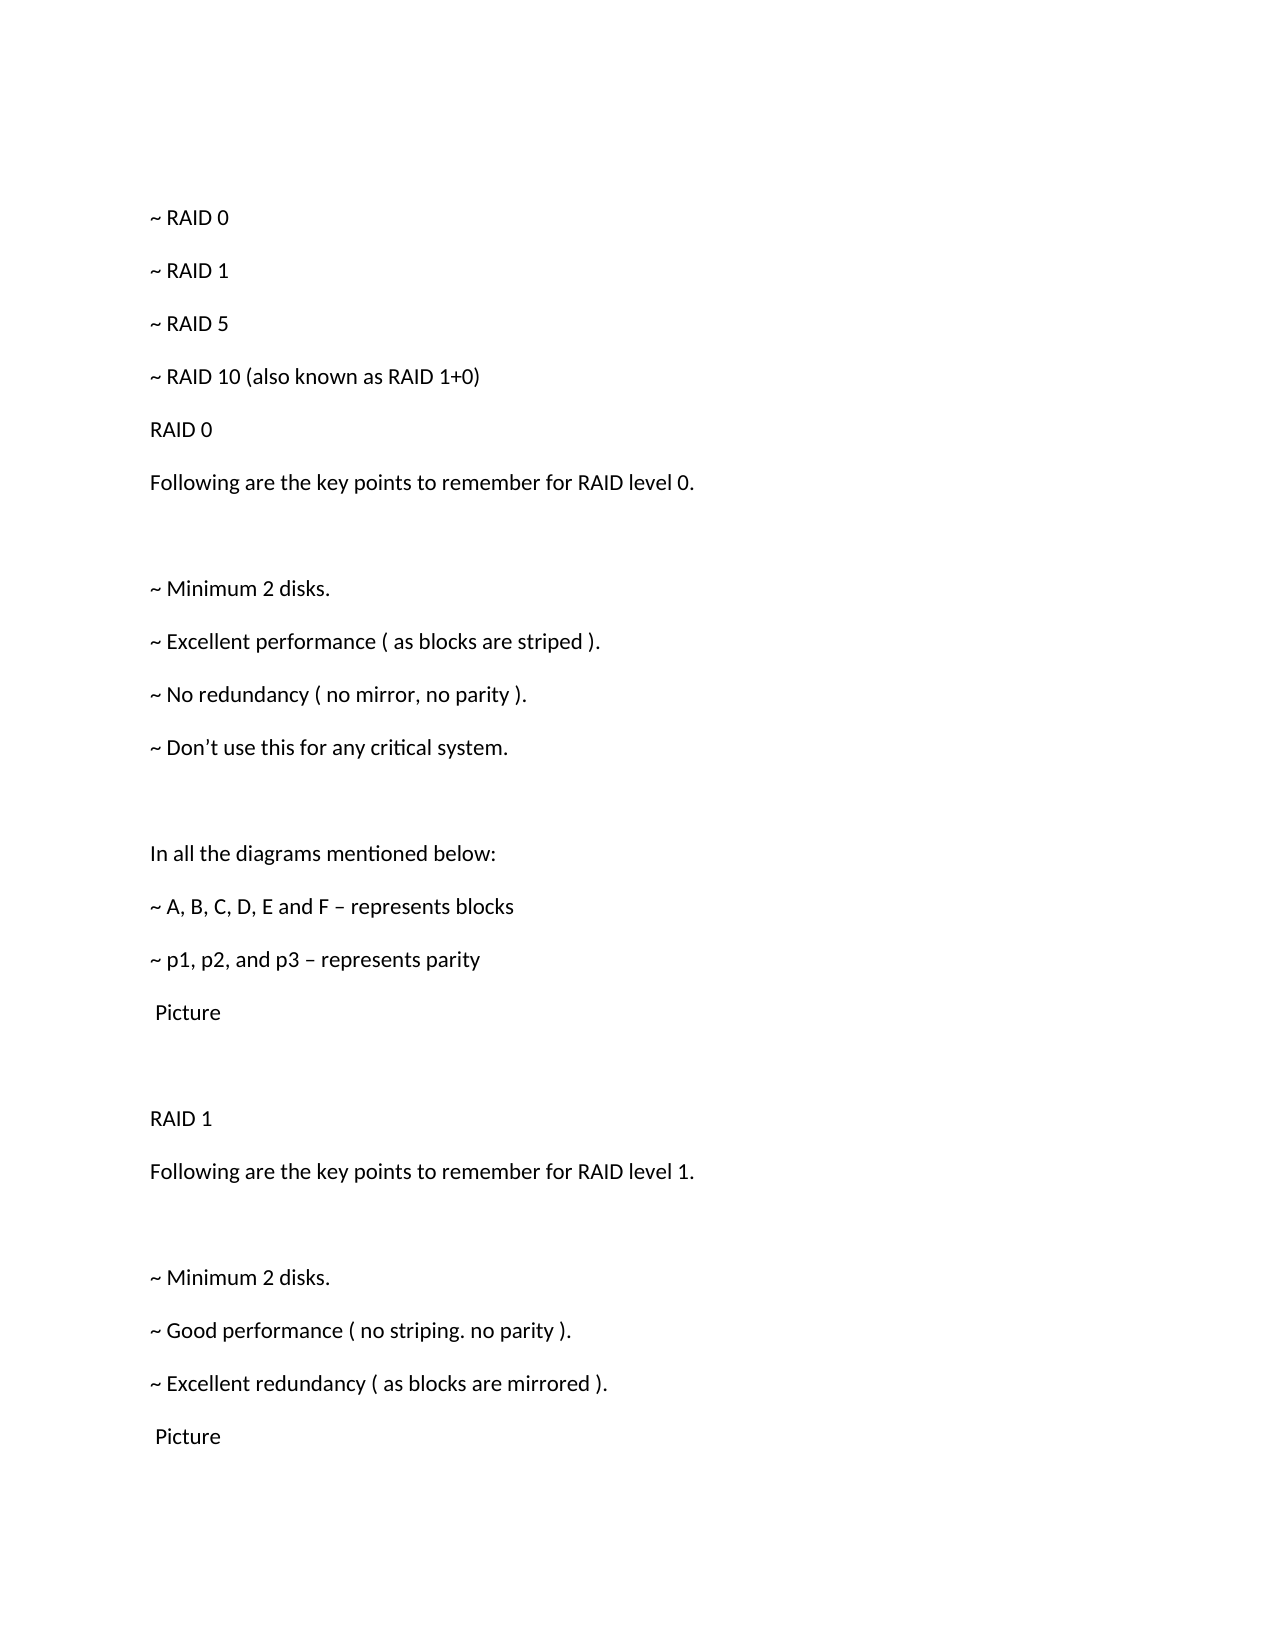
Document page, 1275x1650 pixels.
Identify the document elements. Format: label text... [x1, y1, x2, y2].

text ~ Excellent performance ( as blocks are striped ). [150, 627, 1125, 655]
text ~ RAID 0 [150, 203, 1125, 231]
text ~ Good performance ( no striping. no parity ). [150, 1316, 1125, 1344]
text ~ No redundancy ( no mirror, no parity ). [150, 680, 1125, 708]
text ~ RAID 1 [150, 256, 1125, 284]
text ~ RAID 10 (also known as RAID 1+0) [150, 362, 1125, 390]
text In all the diagrams mentioned below: [150, 839, 1125, 867]
text ~ Minimum 2 disks. [150, 574, 1125, 602]
text Following are the key points to remember for RAID level 1. [150, 1157, 1125, 1185]
text RAID 1 [150, 1104, 1125, 1132]
text Picture [150, 1422, 1125, 1451]
text ~ Excellent redundancy ( as blocks are mirrored ). [150, 1369, 1125, 1397]
text ~ RAID 5 [150, 309, 1125, 337]
text ~ A, B, C, D, E and F – represents blocks [150, 892, 1125, 920]
text Following are the key points to remember for RAID level 0. [150, 468, 1125, 496]
text ~ Minimum 2 disks. [150, 1263, 1125, 1291]
text ~ p1, p2, and p3 – represents parity [150, 945, 1125, 973]
text Picture [150, 998, 1125, 1026]
text RAID 0 [150, 415, 1125, 443]
text ~ Don’t use this for any critical system. [150, 733, 1125, 761]
